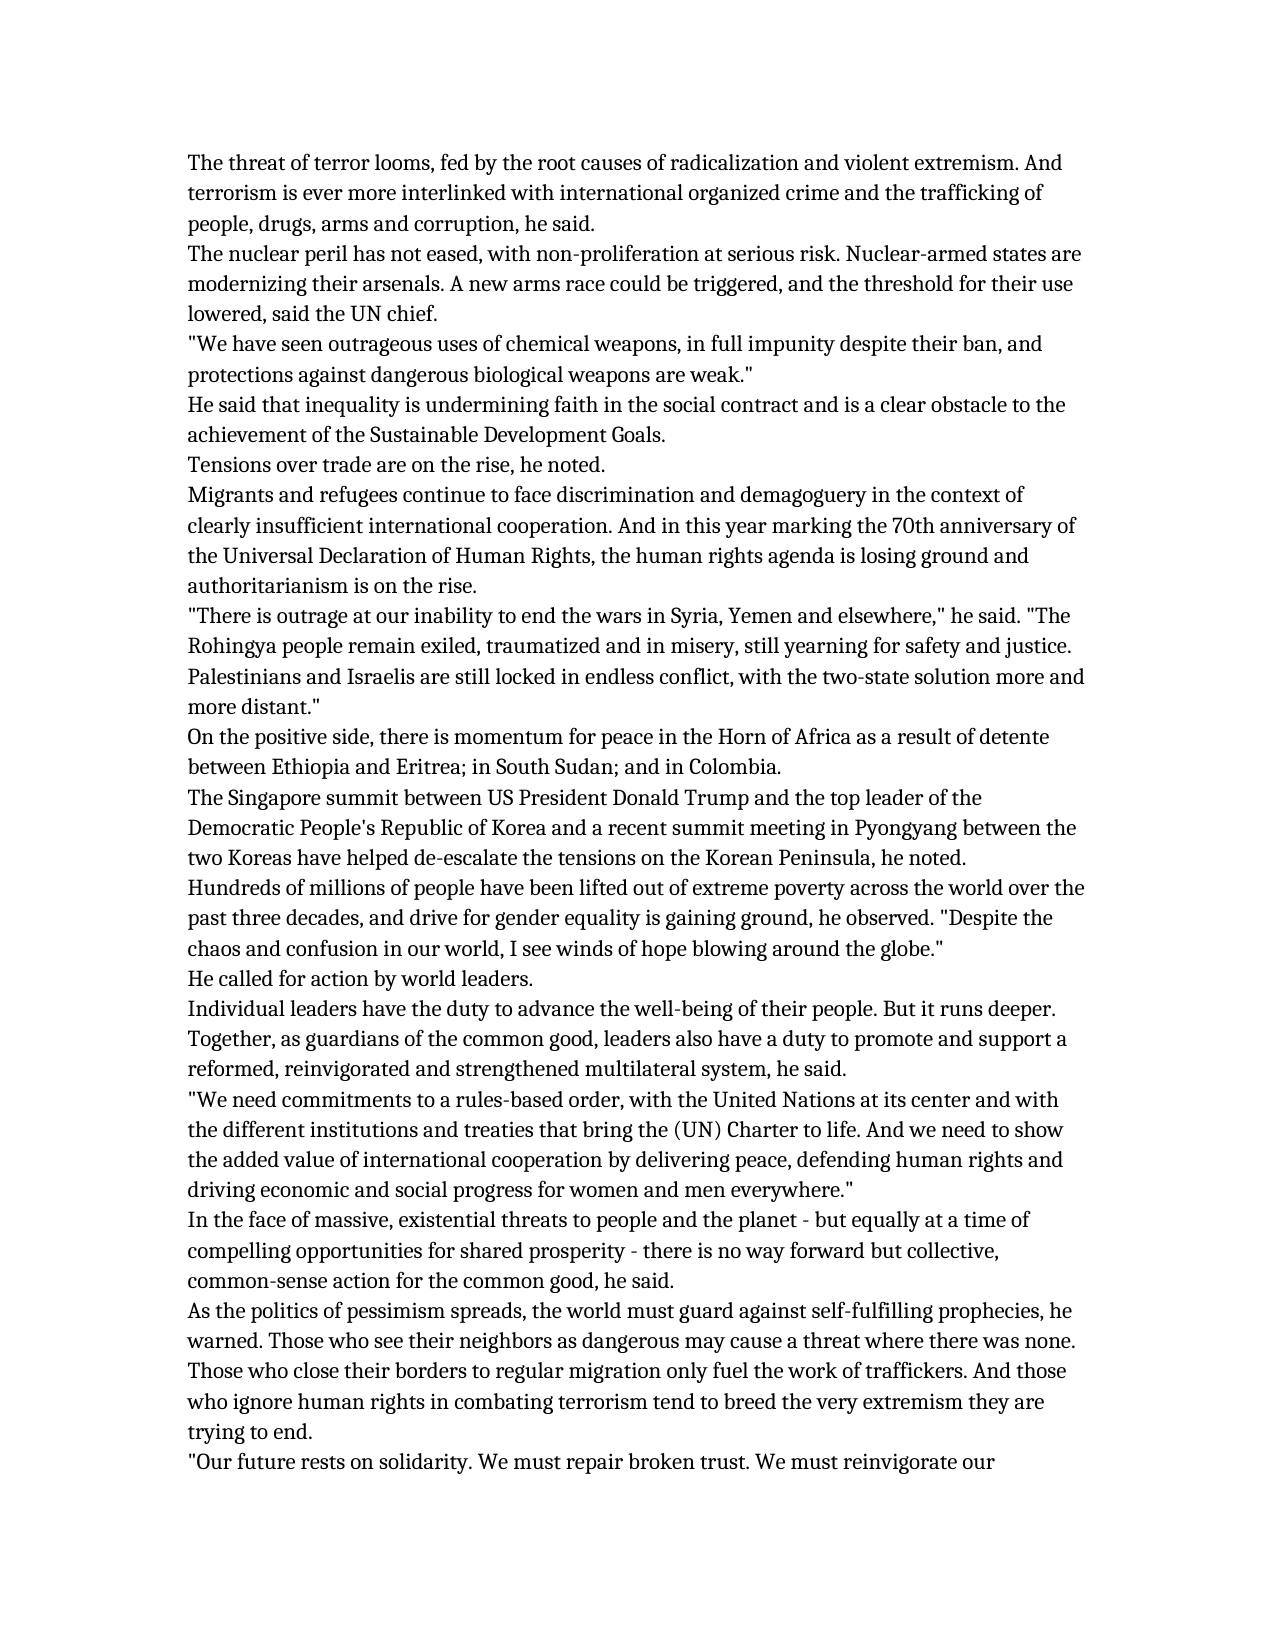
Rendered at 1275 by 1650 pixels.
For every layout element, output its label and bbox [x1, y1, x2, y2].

text [187, 150, 1087, 1475]
